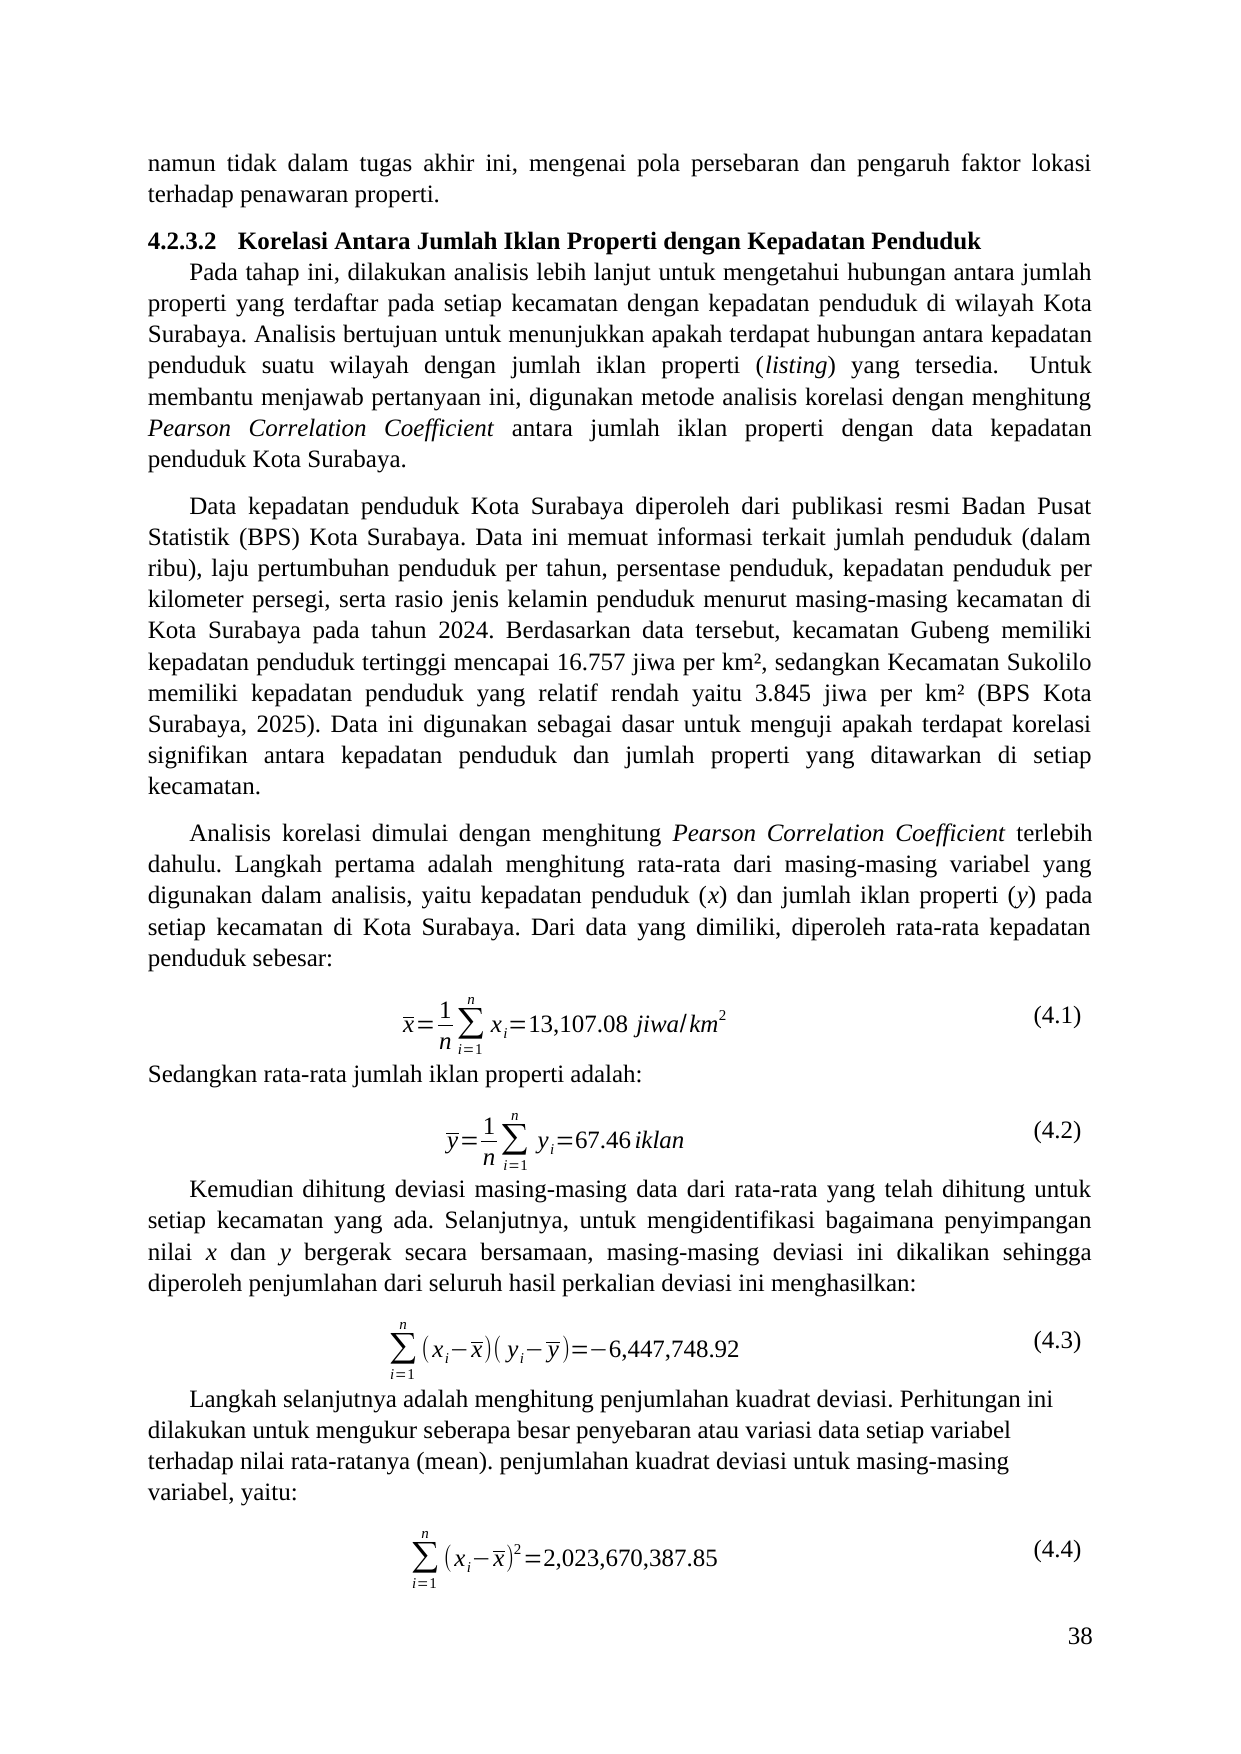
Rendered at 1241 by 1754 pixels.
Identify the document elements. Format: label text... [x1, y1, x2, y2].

text Data kepadatan penduduk Kota Surabaya diperoleh dari publikasi resmi Badan Pusat Statistik (BPS) Kota Surabaya. Data ini memuat informasi terkait jumlah penduduk (dalam ribu), laju pertumbuhan penduduk per tahun, persentase penduduk, kepadatan penduduk per kilometer persegi, serta rasio jenis kelamin penduduk menurut masing-masing kecamatan di Kota Surabaya pada tahun 2024. Berdasarkan data tersebut, kecamatan Gubeng memiliki kepadatan penduduk tertinggi mencapai 16.757 jiwa per km², sedangkan Kecamatan Sukolilo memiliki kepadatan penduduk yang relatif rendah yaitu 3.845 jiwa per km² (BPS Kota Surabaya, 2025). Data ini digunakan sebagai dasar untuk menguji apakah terdapat korelasi signifikan antara kepadatan penduduk dan jumlah properti yang ditawarkan di setiap kecamatan. [148, 491, 1092, 799]
text Analisis korelasi dimulai dengan menghitung Pearson Correlation Coefficient terlebih dahulu. Langkah pertama adalah menghitung rata-rata dari masing-masing variabel yang digunakan dalam analisis, yaitu kepadatan penduduk (x) dan jumlah iklan properti (y) pada setiap kecamatan di Kota Surabaya. Dari data yang dimiliki, diperoleh rata-rata kepadatan penduduk sebesar: [148, 818, 1092, 971]
table_header (4.1) [981, 990, 1092, 1059]
text Langkah selanjutnya adalah menghitung penjumlahan kuadrat deviasi. Perhitungan ini dilakukan untuk mengukur seberapa besar penyebaran atau variasi data setiap variabel terhadap nilai rata-ratanya (mean). penjumlahan kuadrat deviasi untuk masing-masing variabel, yaitu: [148, 1384, 1092, 1506]
table_header (4.3) [981, 1315, 1092, 1384]
table_header [148, 1525, 981, 1593]
table_header [148, 1106, 981, 1174]
text Pada tahap ini, dilakukan analisis lebih lanjut untuk mengetahui hubungan antara jumlah properti yang terdaftar pada setiap kecamatan dengan kepadatan penduduk di wilayah Kota Surabaya. Analisis bertujuan untuk menunjukkan apakah terdapat hubungan antara kepadatan penduduk suatu wilayah dengan jumlah iklan properti (listing) yang tersedia. Untuk membantu menjawab pertanyaan ini, digunakan metode analisis korelasi dengan menghitung Pearson Correlation Coefficient antara jumlah iklan properti dengan data kepadatan penduduk Kota Surabaya. [148, 257, 1092, 472]
table_header (4.2) [981, 1106, 1092, 1174]
text Sedangkan rata-rata jumlah iklan properti adalah: [148, 1059, 1092, 1087]
table_header [148, 990, 981, 1059]
table_header [148, 1315, 981, 1384]
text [148, 148, 1092, 207]
table_header (4.4) [981, 1525, 1092, 1593]
subtitle Korelasi Antara Jumlah Iklan Properti dengan Kepadatan Penduduk [148, 226, 1092, 255]
text Kemudian dihitung deviasi masing-masing data dari rata-rata yang telah dihitung untuk setiap kecamatan yang ada. Selanjutnya, untuk mengidentifikasi bagaimana penyimpangan nilai x dan y bergerak secara bersamaan, masing-masing deviasi ini dikalikan sehingga diperoleh penjumlahan dari seluruh hasil perkalian deviasi ini menghasilkan: [148, 1174, 1092, 1296]
